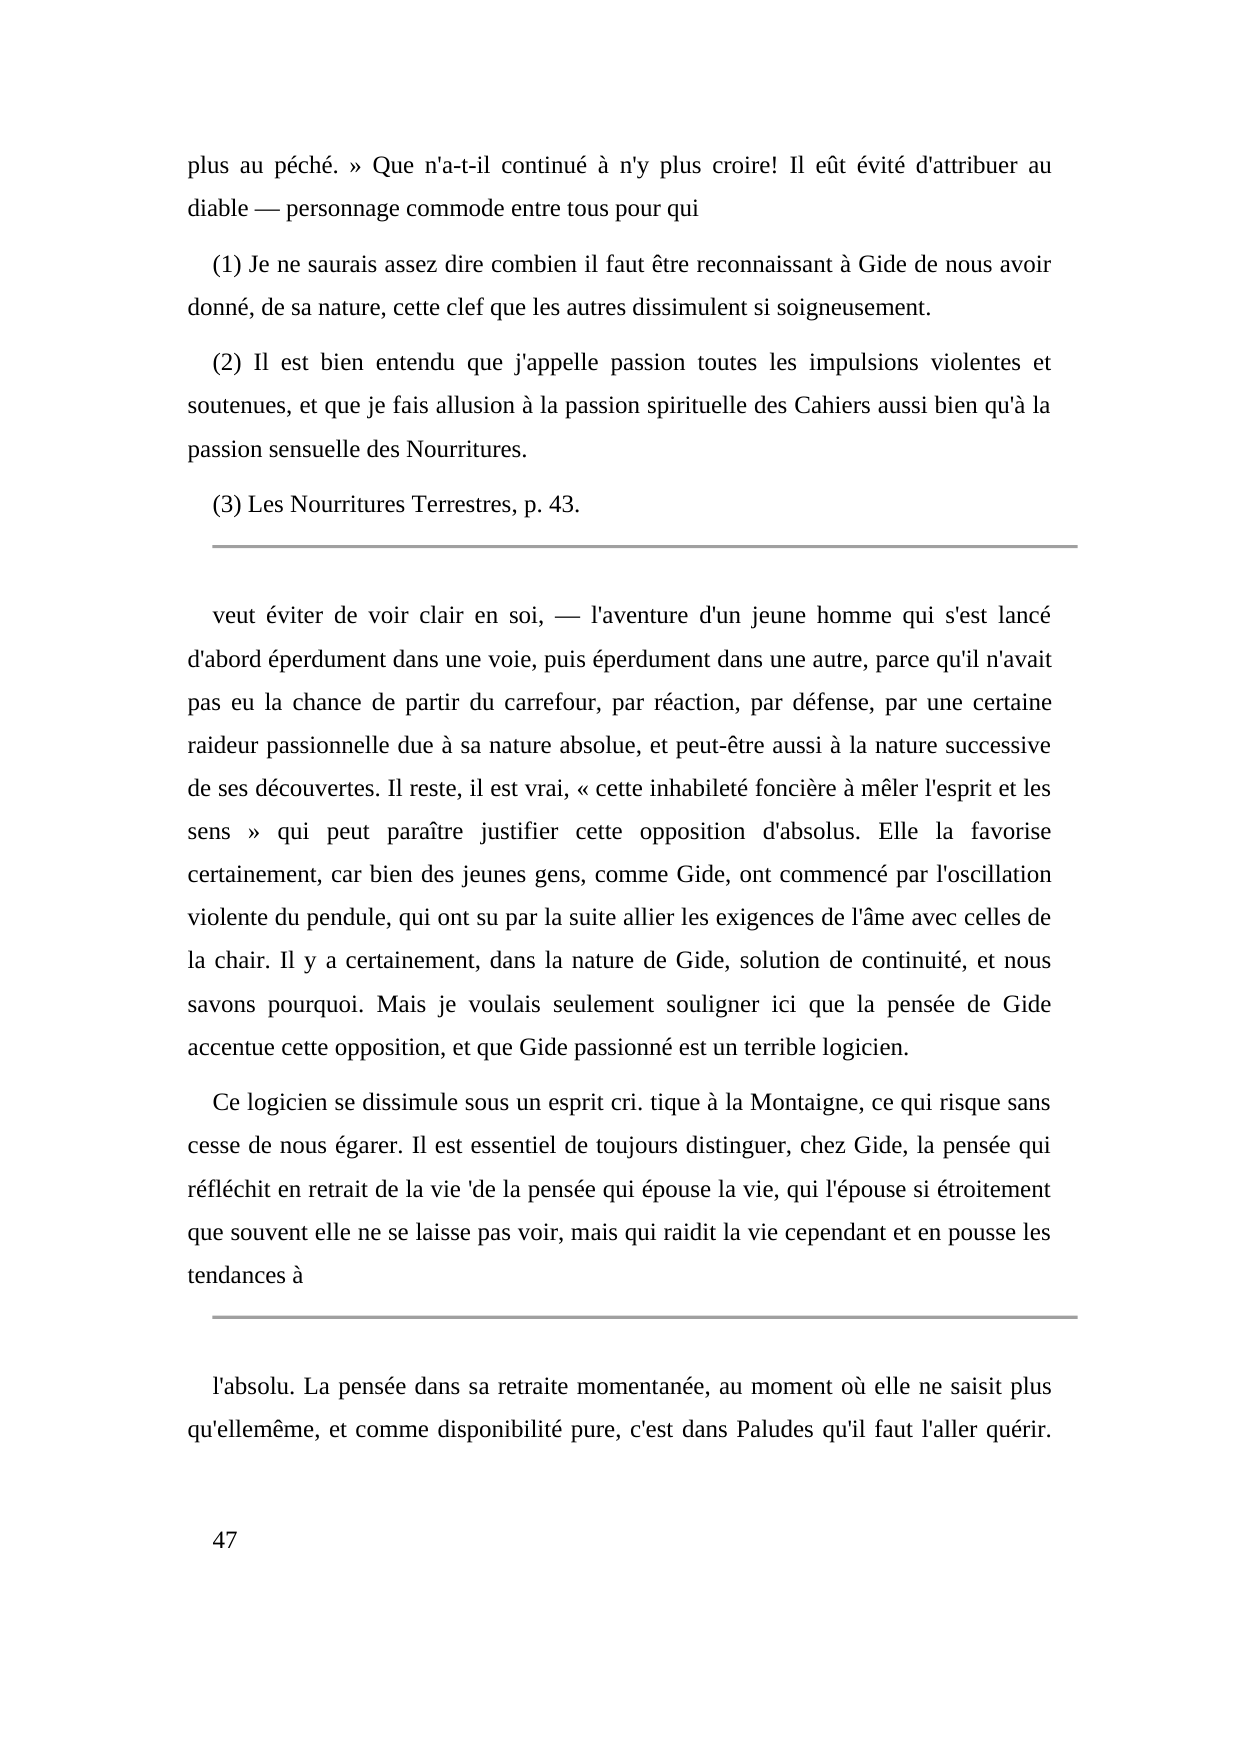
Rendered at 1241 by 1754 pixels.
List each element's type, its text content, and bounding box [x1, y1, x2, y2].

text (2) Il est bien entendu que j'appelle passion toutes les impulsions violentes et soutenues, et que je fais allusion à la passion spirituelle des Cahiers aussi bien qu'à la passion sensuelle des Nourritures. [187, 347, 1053, 462]
text (1) Je ne saurais assez dire combien il faut être reconnaissant à Gide de nous avoir donné, de sa nature, cette clef que les autres dissimulent si soigneusement. [187, 249, 1053, 321]
text veut éviter de voir clair en soi, — l'aventure d'un jeune homme qui s'est lancé d'abord éperdument dans une voie, puis éperdument dans une autre, parce qu'il n'avait pas eu la chance de partir du carrefour, par réaction, par défense, par une certaine raideur passionnelle due à sa nature absolue, et peut-être aussi à la nature successive de ses découvertes. Il reste, il est vrai, « cette inhabileté foncière à mêler l'esprit et les sens » qui peut paraître justifier cette opposition d'absolus. Elle la favorise certainement, car bien des jeunes gens, comme Gide, ont commencé par l'oscillation violente du pendule, qui ont su par la suite allier les exigences de l'âme avec celles de la chair. Il y a certainement, dans la nature de Gide, solution de continuité, et nous savons pourquoi. Mais je voulais seulement souligner ici que la pensée de Gide accentue cette opposition, et que Gide passionné est un terrible logicien. [187, 601, 1053, 1061]
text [187, 150, 1053, 222]
text Ce logicien se dissimule sous un esprit cri. tique à la Montaigne, ce qui risque sans cesse de nous égarer. Il est essentiel de toujours distinguer, chez Gide, la pensée qui réfléchit en retrait de la vie 'de la pensée qui épouse la vie, qui l'épouse si étroitement que souvent elle ne se laisse pas voir, mais qui raidit la vie cependant et en pousse les tendances à [187, 1087, 1053, 1289]
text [187, 1371, 1053, 1443]
text (3) Les Nourritures Terrestres, p. 43. [187, 489, 1053, 518]
